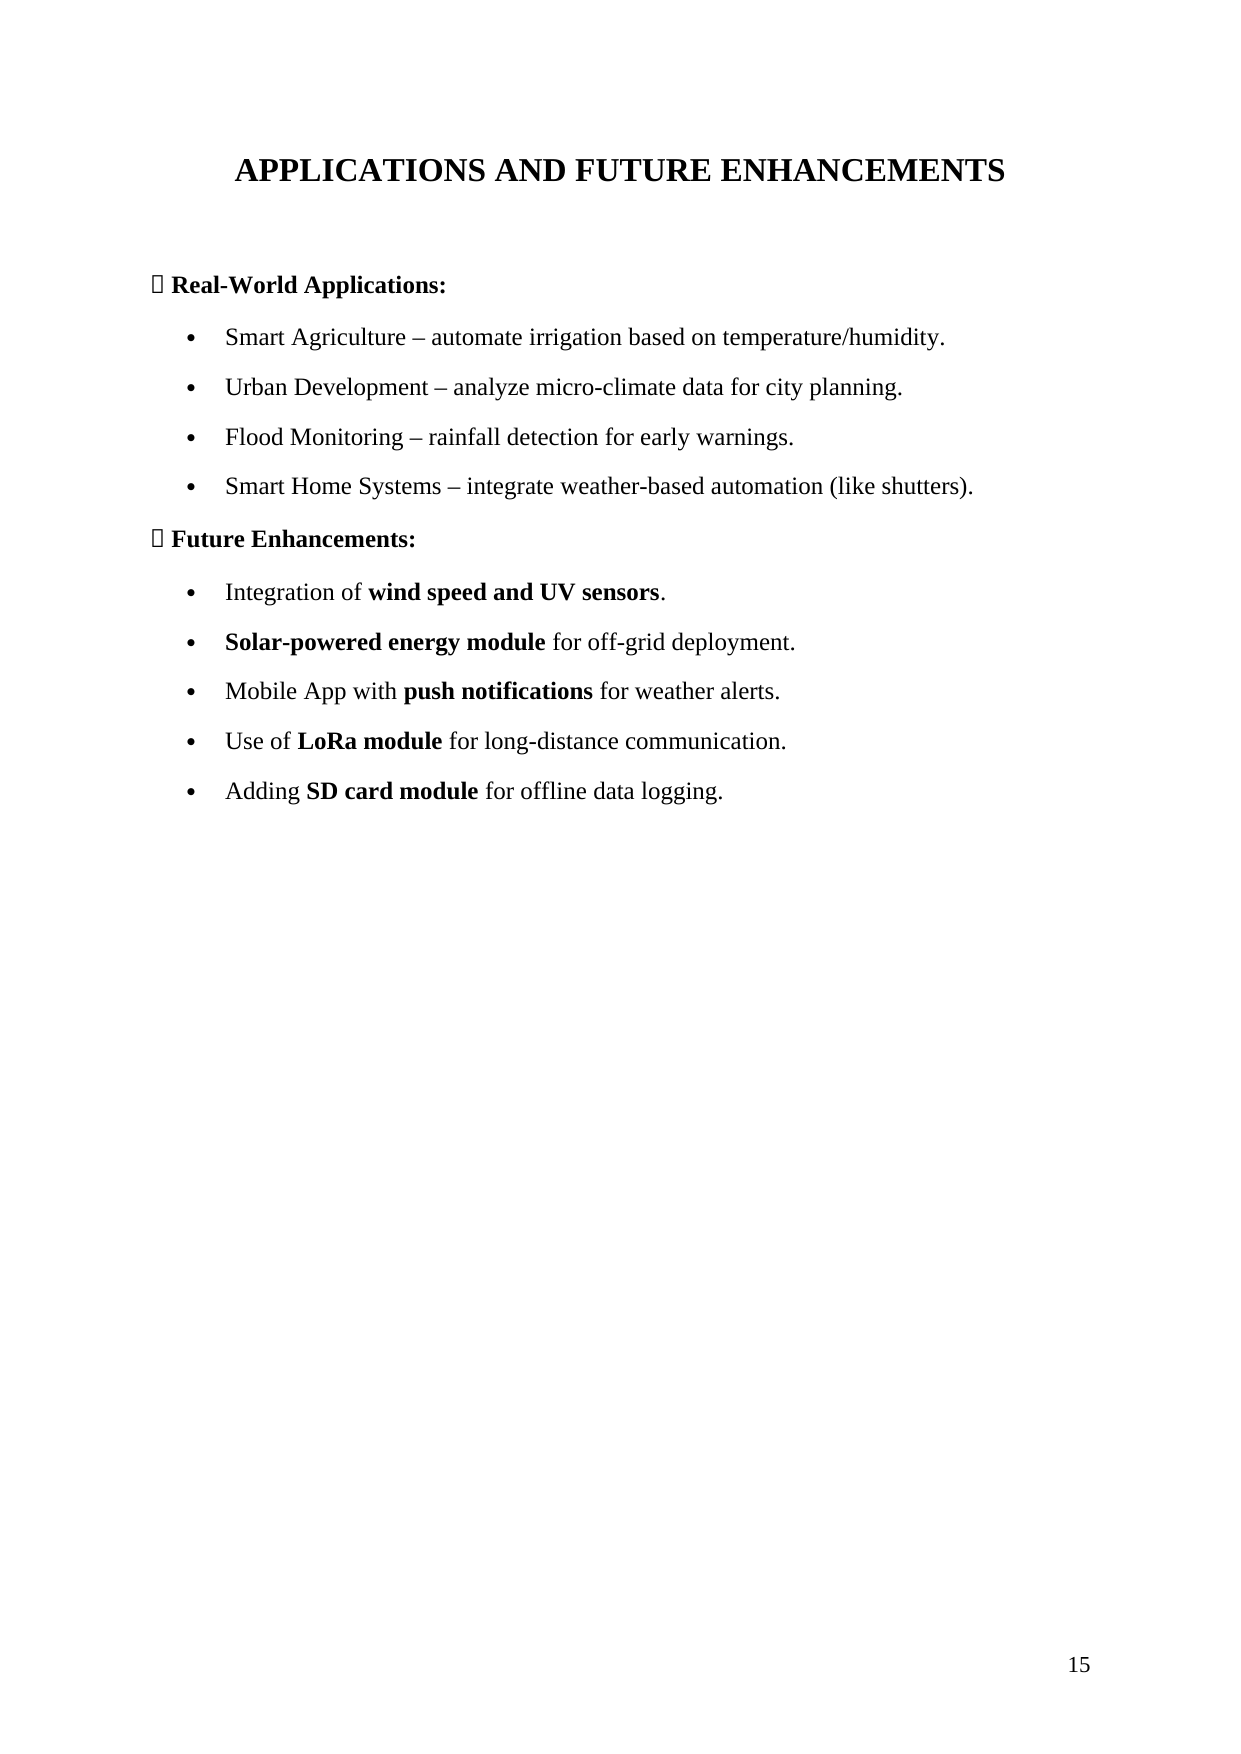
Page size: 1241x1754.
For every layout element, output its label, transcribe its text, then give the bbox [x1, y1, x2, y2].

list Adding SD card module for offline data logging. [187, 776, 1090, 804]
list Use of LoRa module for long-distance communication. [187, 726, 1090, 755]
list Urban Development – analyze micro-climate data for city planning. [187, 372, 1090, 401]
list Smart Agriculture – automate irrigation based on temperature/humidity. [187, 322, 1090, 351]
list Solar-powered energy module for off-grid deployment. [187, 627, 1090, 655]
list Integration of wind speed and UV sensors. [187, 577, 1090, 606]
list Mobile App with push notifications for weather alerts. [187, 676, 1090, 705]
list Flood Monitoring – rainfall detection for early warnings. [187, 422, 1090, 451]
text 🔸 Real-World Applications: [150, 267, 1090, 301]
text 🔸 Future Enhancements: [150, 521, 1090, 555]
list Smart Home Systems – integrate weather-based automation (like shutters). [187, 471, 1090, 500]
text APPLICATIONS AND FUTURE ENHANCEMENTS [150, 150, 1090, 188]
